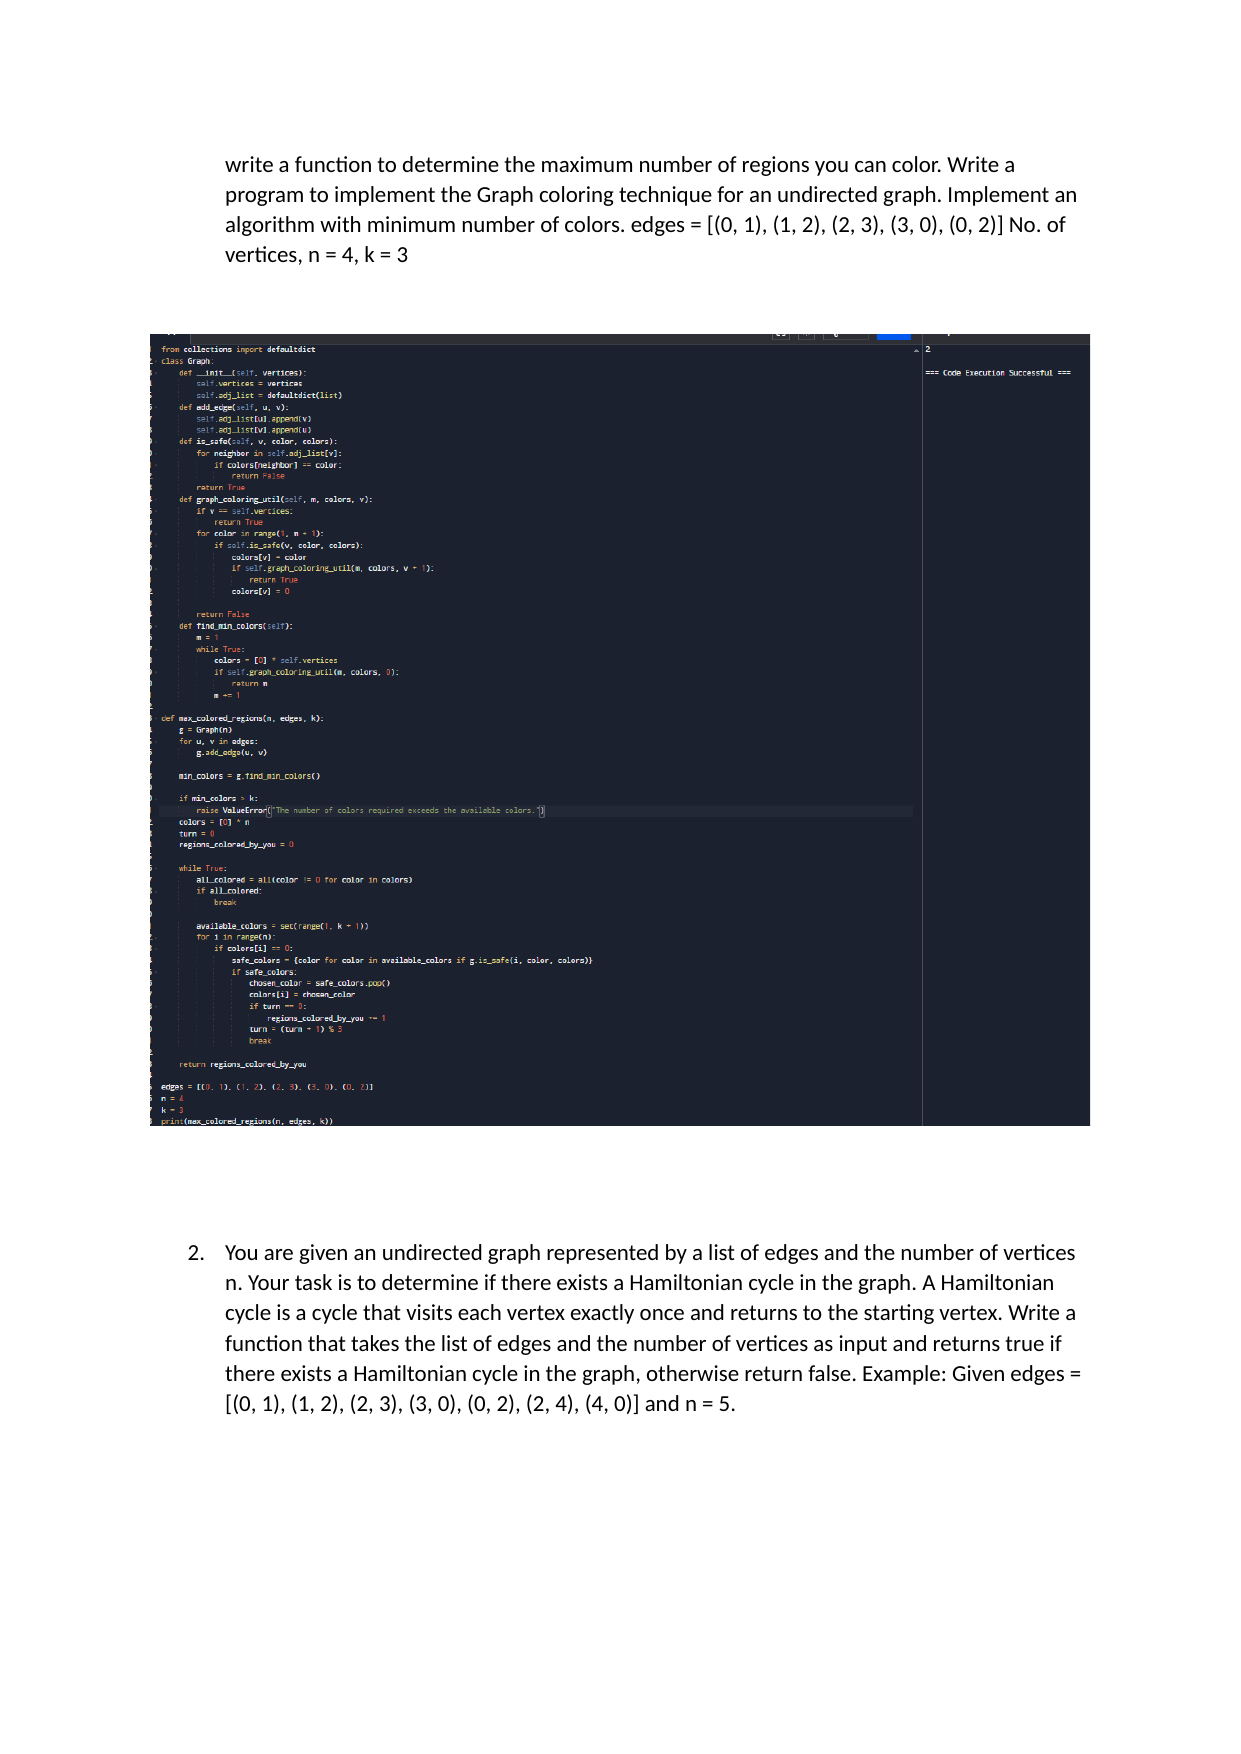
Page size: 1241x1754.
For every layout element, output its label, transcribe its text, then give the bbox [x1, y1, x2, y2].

picture [150, 334, 1091, 1126]
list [187, 150, 1090, 269]
list You are given an undirected graph represented by a list of edges and the number of vertices n. Your task is to determine if there exists a Hamiltonian cycle in the graph. A Hamiltonian cycle is a cycle that visits each vertex exactly once and returns to the starting vertex. Write a function that takes the list of edges and the number of vertices as input and returns true if there exists a Hamiltonian cycle in the graph, otherwise return false. Example: Given edges = [(0, 1), (1, 2), (2, 3), (3, 0), (0, 2), (2, 4), (4, 0)] and n = 5. [187, 1238, 1090, 1417]
